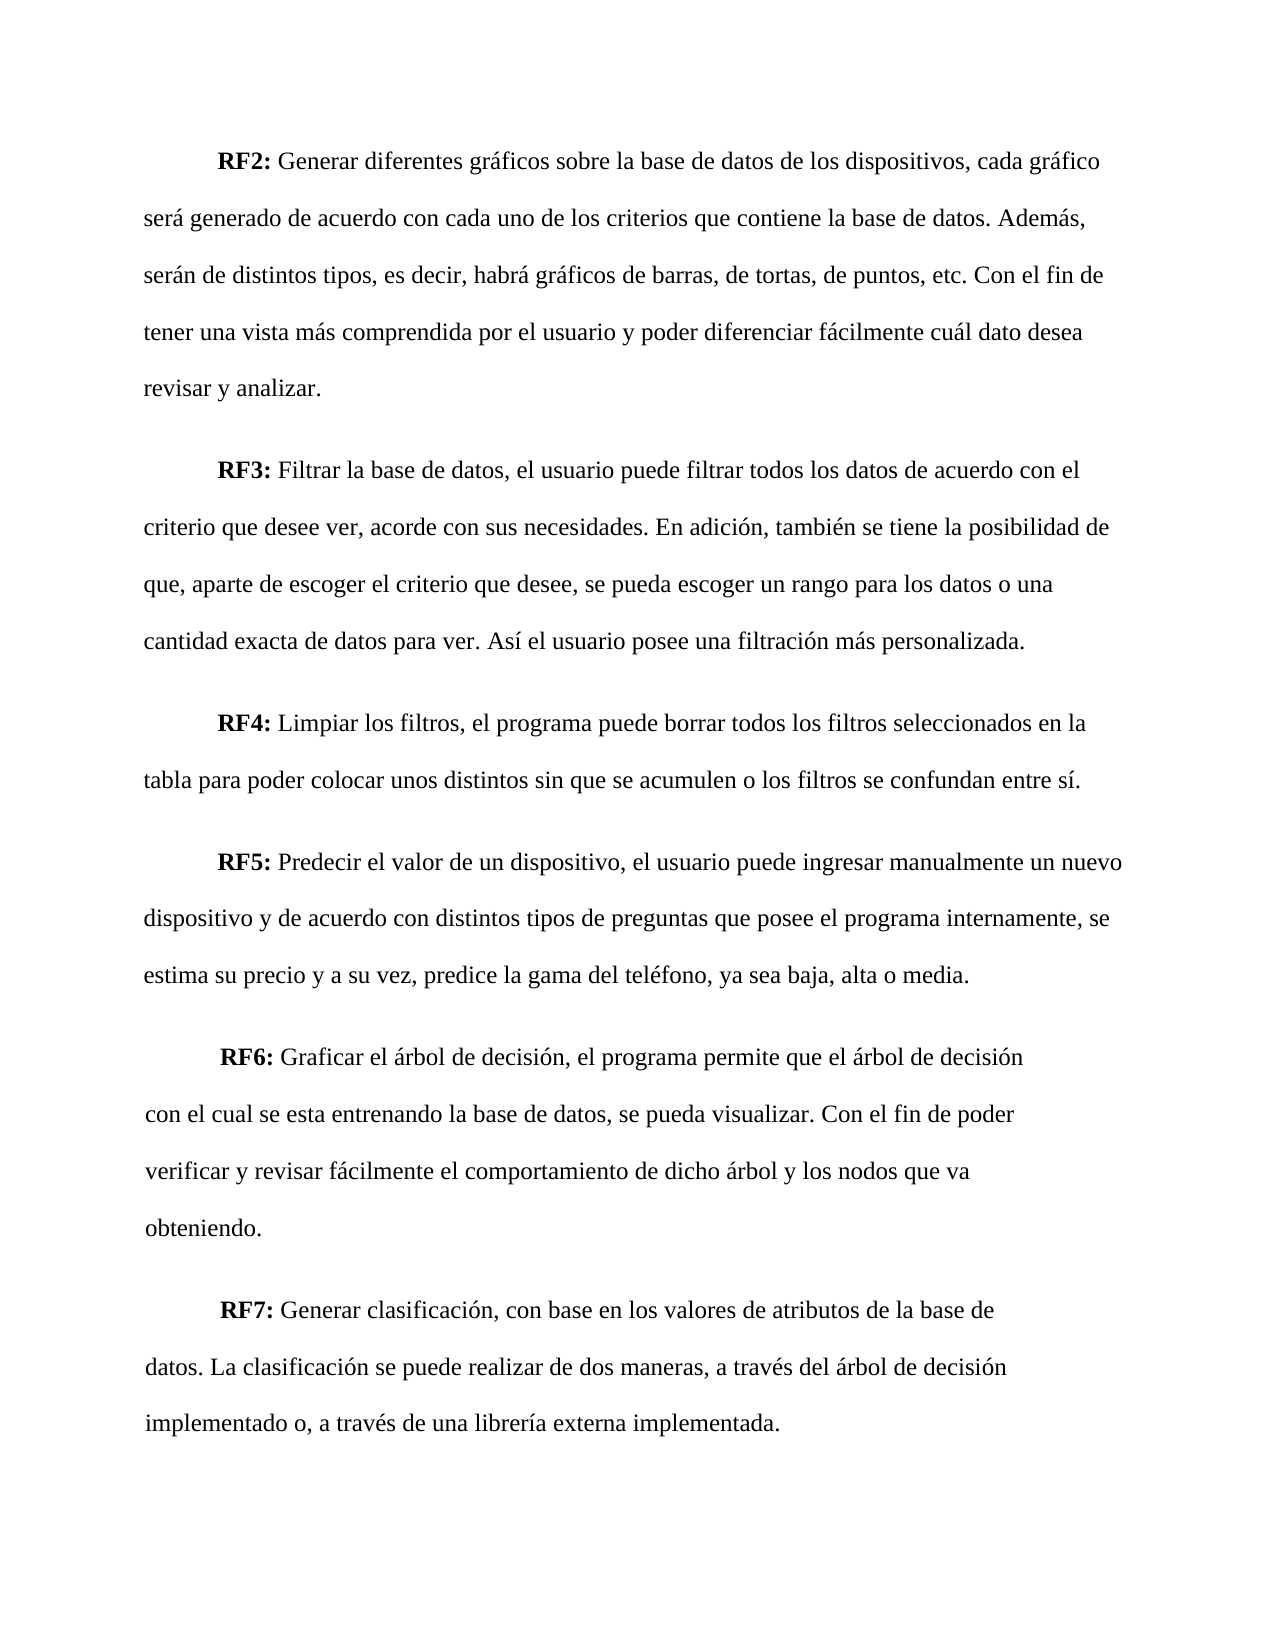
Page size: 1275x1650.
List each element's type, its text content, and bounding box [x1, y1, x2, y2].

text RF2: Generar diferentes gráficos sobre la base de datos de los dispositivos, cada gráfico será generado de acuerdo con cada uno de los criterios que contiene la base de datos. Además, serán de distintos tipos, es decir, habrá gráficos de barras, de tortas, de puntos, etc. Con el fin de tener una vista más comprendida por el usuario y poder diferenciar fácilmente cuál dato desea revisar y analizar. [143, 146, 1125, 402]
text RF4: Limpiar los filtros, el programa puede borrar todos los filtros seleccionados en la tabla para poder colocar unos distintos sin que se acumulen o los filtros se confundan entre sí. [143, 708, 1125, 793]
text RF3: Filtrar la base de datos, el usuario puede filtrar todos los datos de acuerdo con el criterio que desee ver, acorde con sus necesidades. En adición, también se tiene la posibilidad de que, aparte de escoger el criterio que desee, se pueda escoger un rango para los datos o una cantidad exacta de datos para ver. Así el usuario posee una filtración más personalizada. [143, 455, 1125, 655]
text RF7: Generar clasificación, con base en los valores de atributos de la base de datos. La clasificación se puede realizar de dos maneras, a través del árbol de decisión implementado o, a través de una librería externa implementada. [145, 1295, 1056, 1437]
text RF5: Predecir el valor de un dispositivo, el usuario puede ingresar manualmente un nuevo dispositivo y de acuerdo con distintos tipos de preguntas que posee el programa internamente, se estima su precio y a su vez, predice la gama del teléfono, ya sea baja, alta o media. [143, 847, 1125, 989]
text RF6: Graficar el árbol de decisión, el programa permite que el árbol de decisión con el cual se esta entrenando la base de datos, se pueda visualizar. Con el fin de poder verificar y revisar fácilmente el comportamiento de dicho árbol y los nodos que va obteniendo. [145, 1042, 1056, 1242]
